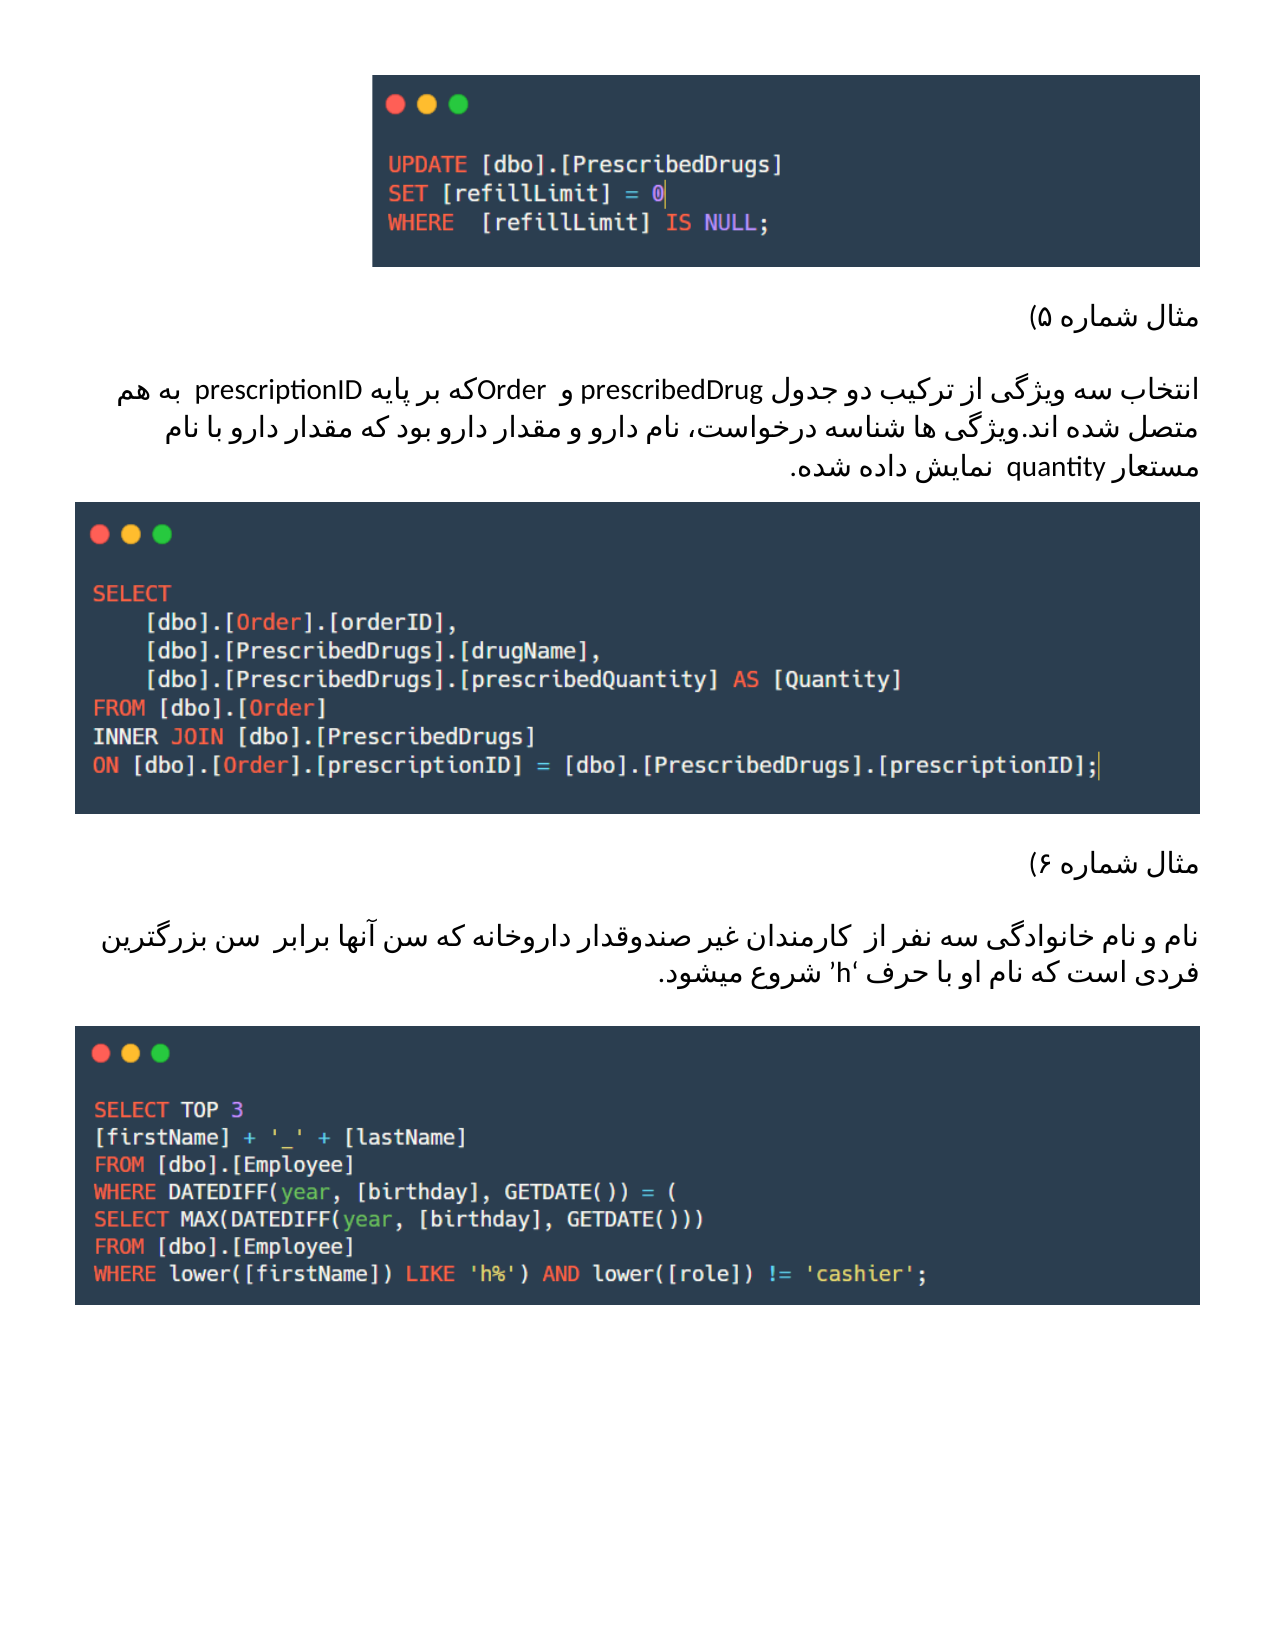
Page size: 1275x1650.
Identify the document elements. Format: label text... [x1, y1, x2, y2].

text مثال شماره ۶) [75, 845, 1200, 881]
text مثال شماره ۵) [75, 298, 1200, 333]
picture [75, 502, 1200, 814]
picture [372, 75, 1200, 267]
text نام و نام خانوادگی سه نفر از کارمندان غیر صندوقدار داروخانه که سن آنها برابر سن بزرگترین فردی است که نام او با حرف ‘h’ شروع میشود. [75, 918, 1200, 989]
picture [75, 1026, 1200, 1305]
text انتخاب سه ویژگی از ترکیب دو جدول prescribedDrug و Orderکه بر پایه prescriptionID به هم متصل شده اند.ویژگی ها شناسه درخواست، نام دارو و مقدار دارو بود که مقدار دارو با نام مستعار quantity نمایش داده شده. [75, 371, 1200, 483]
